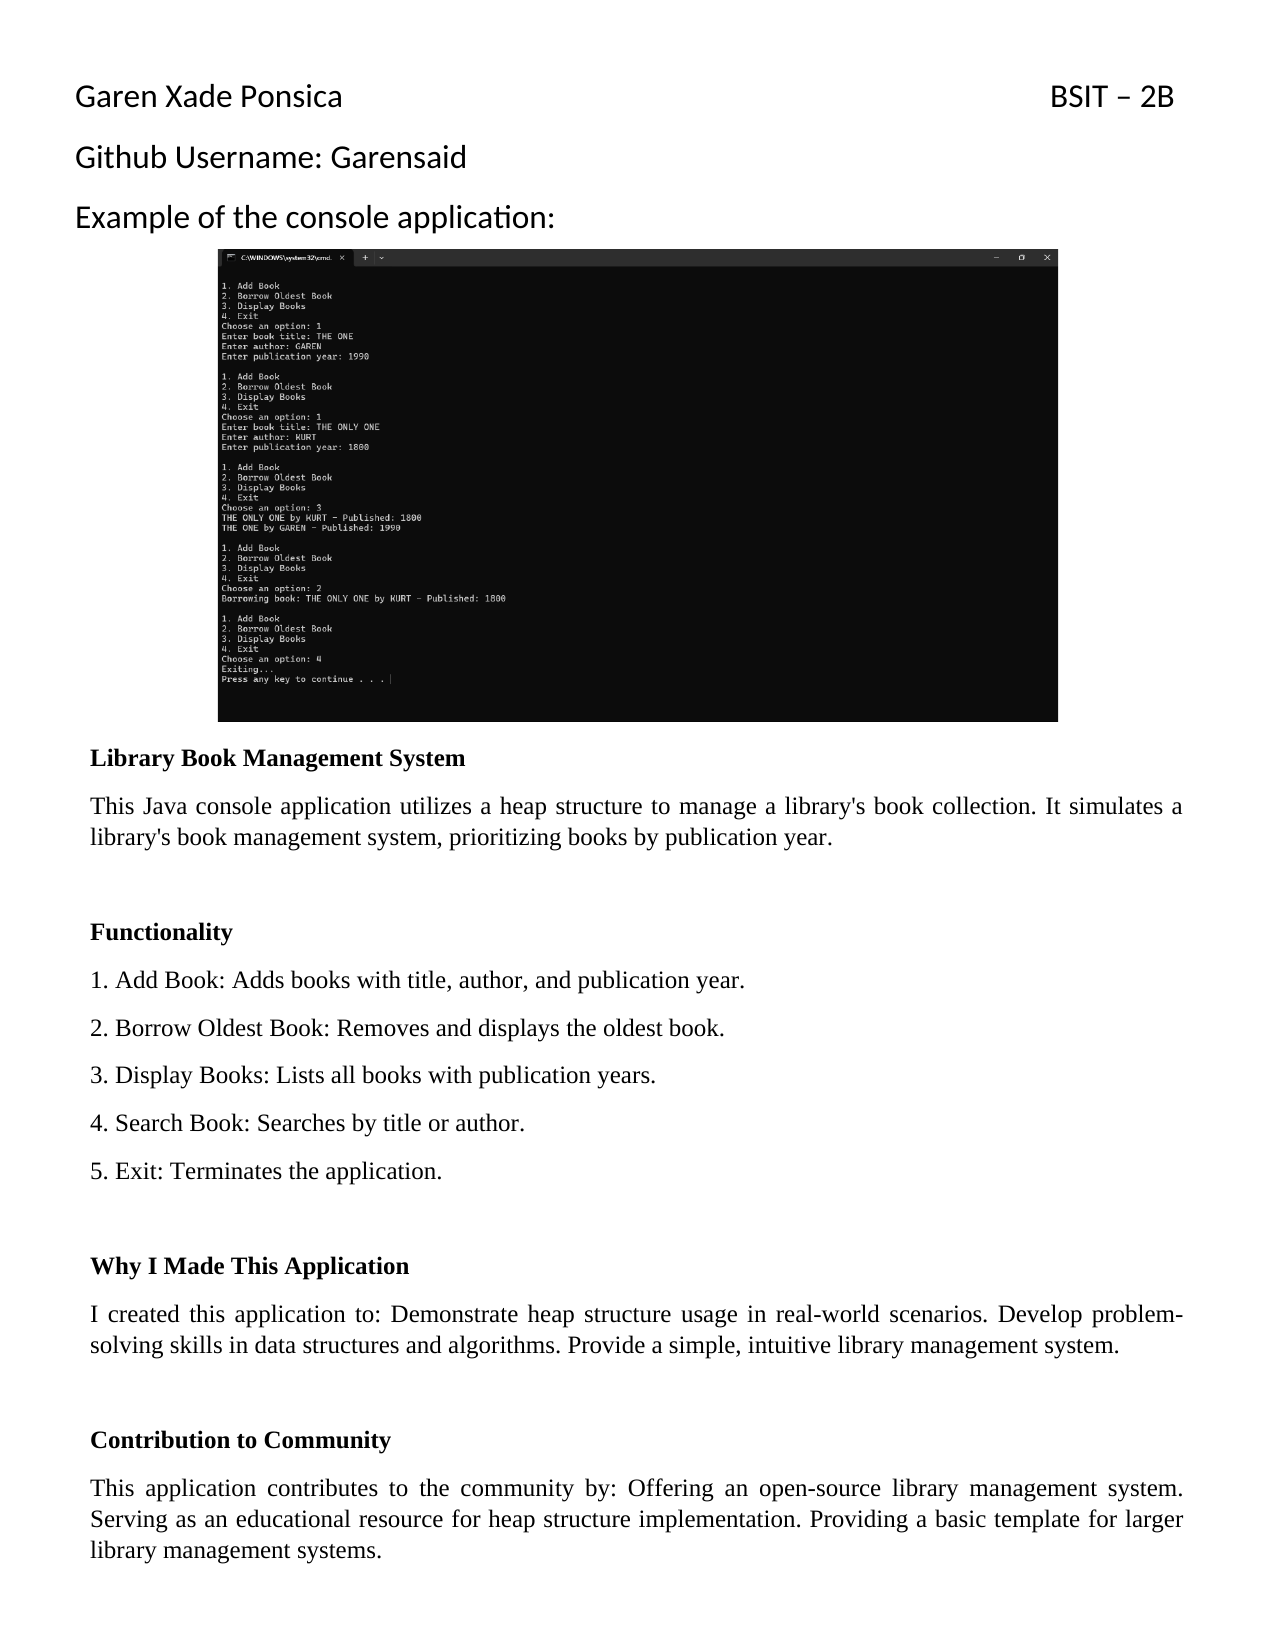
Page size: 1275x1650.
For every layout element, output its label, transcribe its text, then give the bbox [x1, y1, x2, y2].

text Example of the console application: [75, 196, 1200, 237]
text Github Username: Garensaid [75, 136, 1200, 176]
text Garen Xade Ponsica BSIT – 2B [75, 75, 1200, 116]
picture [217, 249, 1059, 722]
